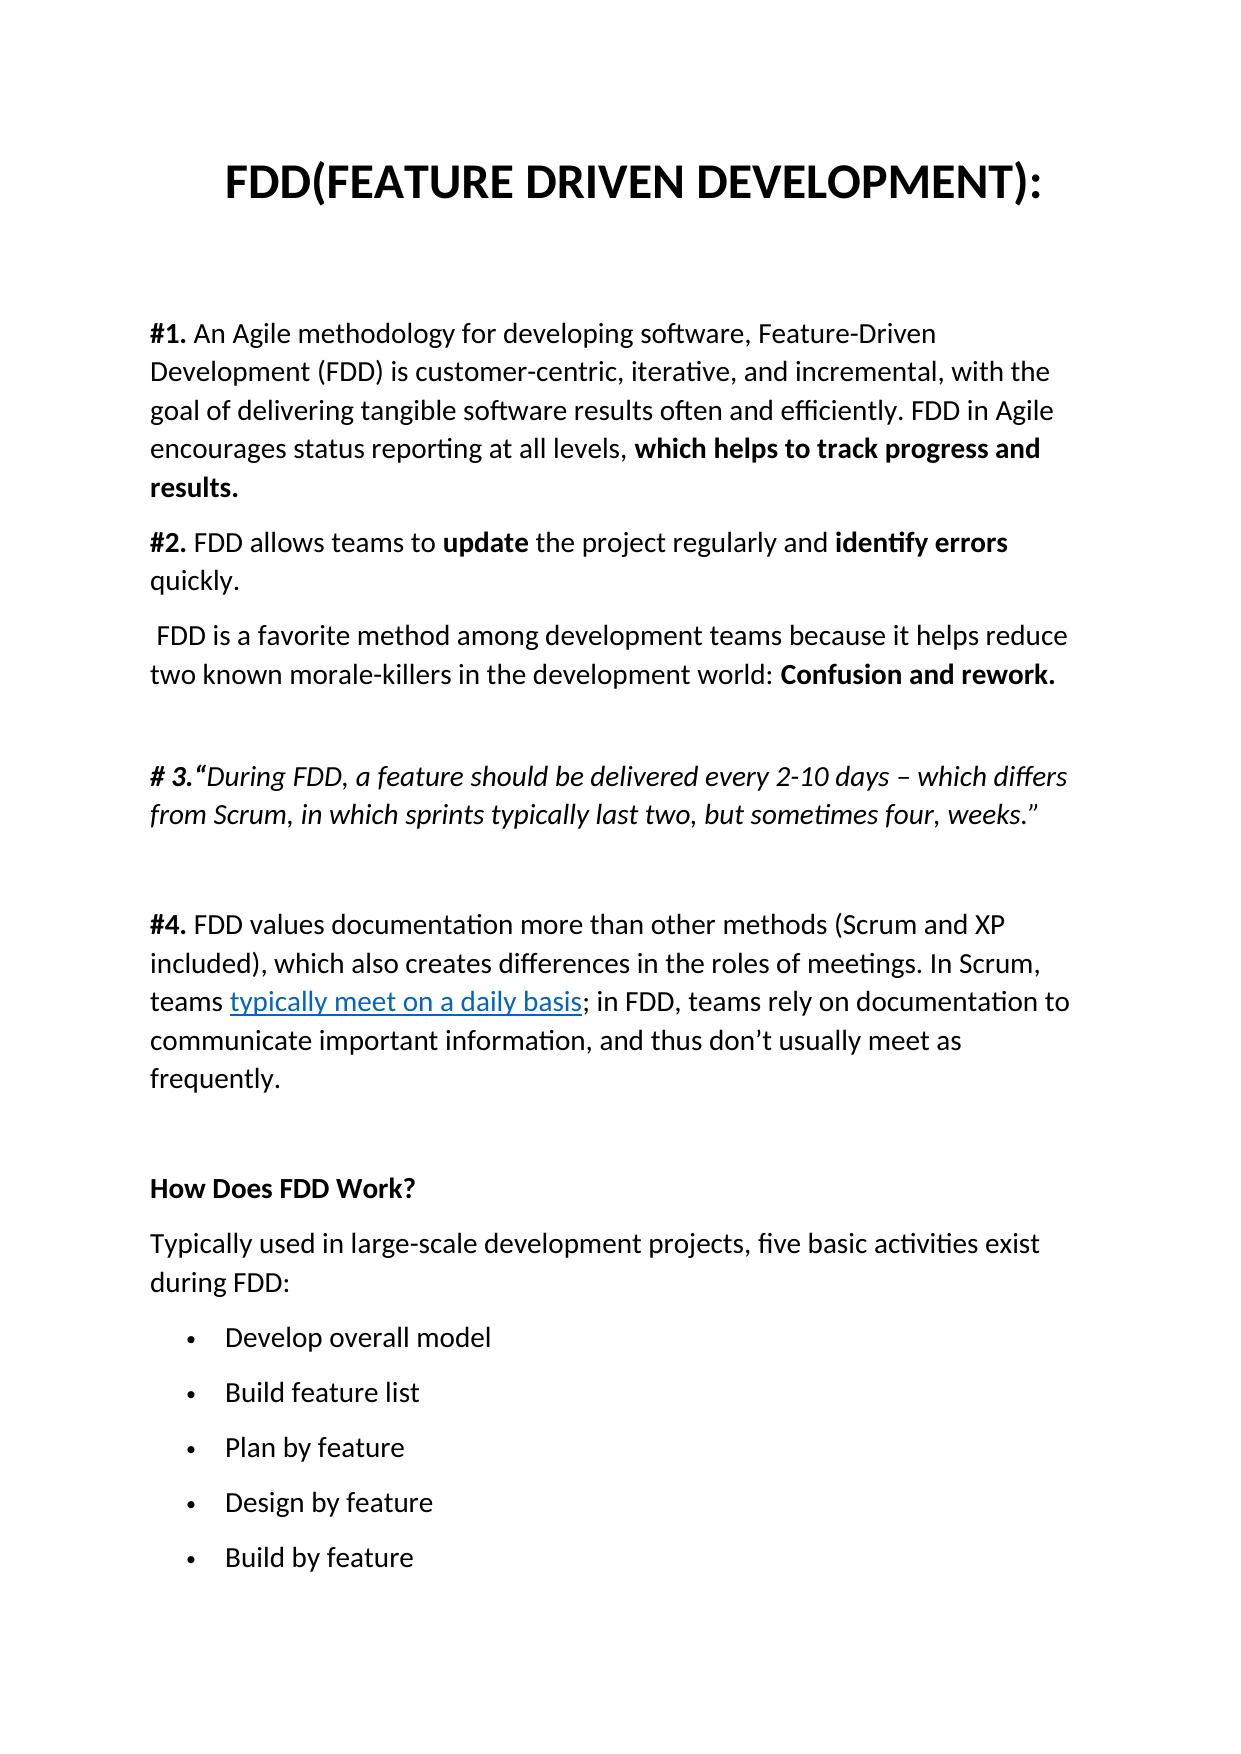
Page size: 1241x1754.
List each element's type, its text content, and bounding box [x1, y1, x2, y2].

list Build feature list [187, 1374, 1090, 1410]
text Typically used in large-scale development projects, five basic activities exist during FDD: [150, 1226, 1090, 1299]
text # 3.“During FDD, a feature should be delivered every 2-10 days – which differs from Scrum, in which sprints typically last two, but sometimes four, weeks.” [150, 758, 1090, 832]
text FDD is a favorite method among development teams because it helps reduce two known morale-killers in the development world: Confusion and rework. [150, 617, 1090, 691]
list Design by feature [187, 1484, 1090, 1520]
text #4. FDD values documentation more than other methods (Scrum and XP included), which also creates differences in the roles of meetings. In Scrum, teams typically meet on a daily basis; in FDD, teams rely on documentation to communicate important information, and thus don’t usually meet as frequently. [150, 906, 1090, 1096]
text FDD(FEATURE DRIVEN DEVELOPMENT): [150, 150, 1090, 211]
list Build by feature [187, 1539, 1090, 1575]
list Develop overall model [187, 1319, 1090, 1355]
list Plan by feature [187, 1429, 1090, 1465]
text #2. FDD allows teams to update the project regularly and identify errors quickly. [150, 524, 1090, 598]
text #1. An Agile methodology for developing software, Feature-Driven Development (FDD) is customer-centric, iterative, and incremental, with the goal of delivering tangible software results often and efficiently. FDD in Agile encourages status reporting at all levels, which helps to track progress and results. [150, 315, 1090, 504]
text How Does FDD Work? [150, 1170, 1090, 1206]
